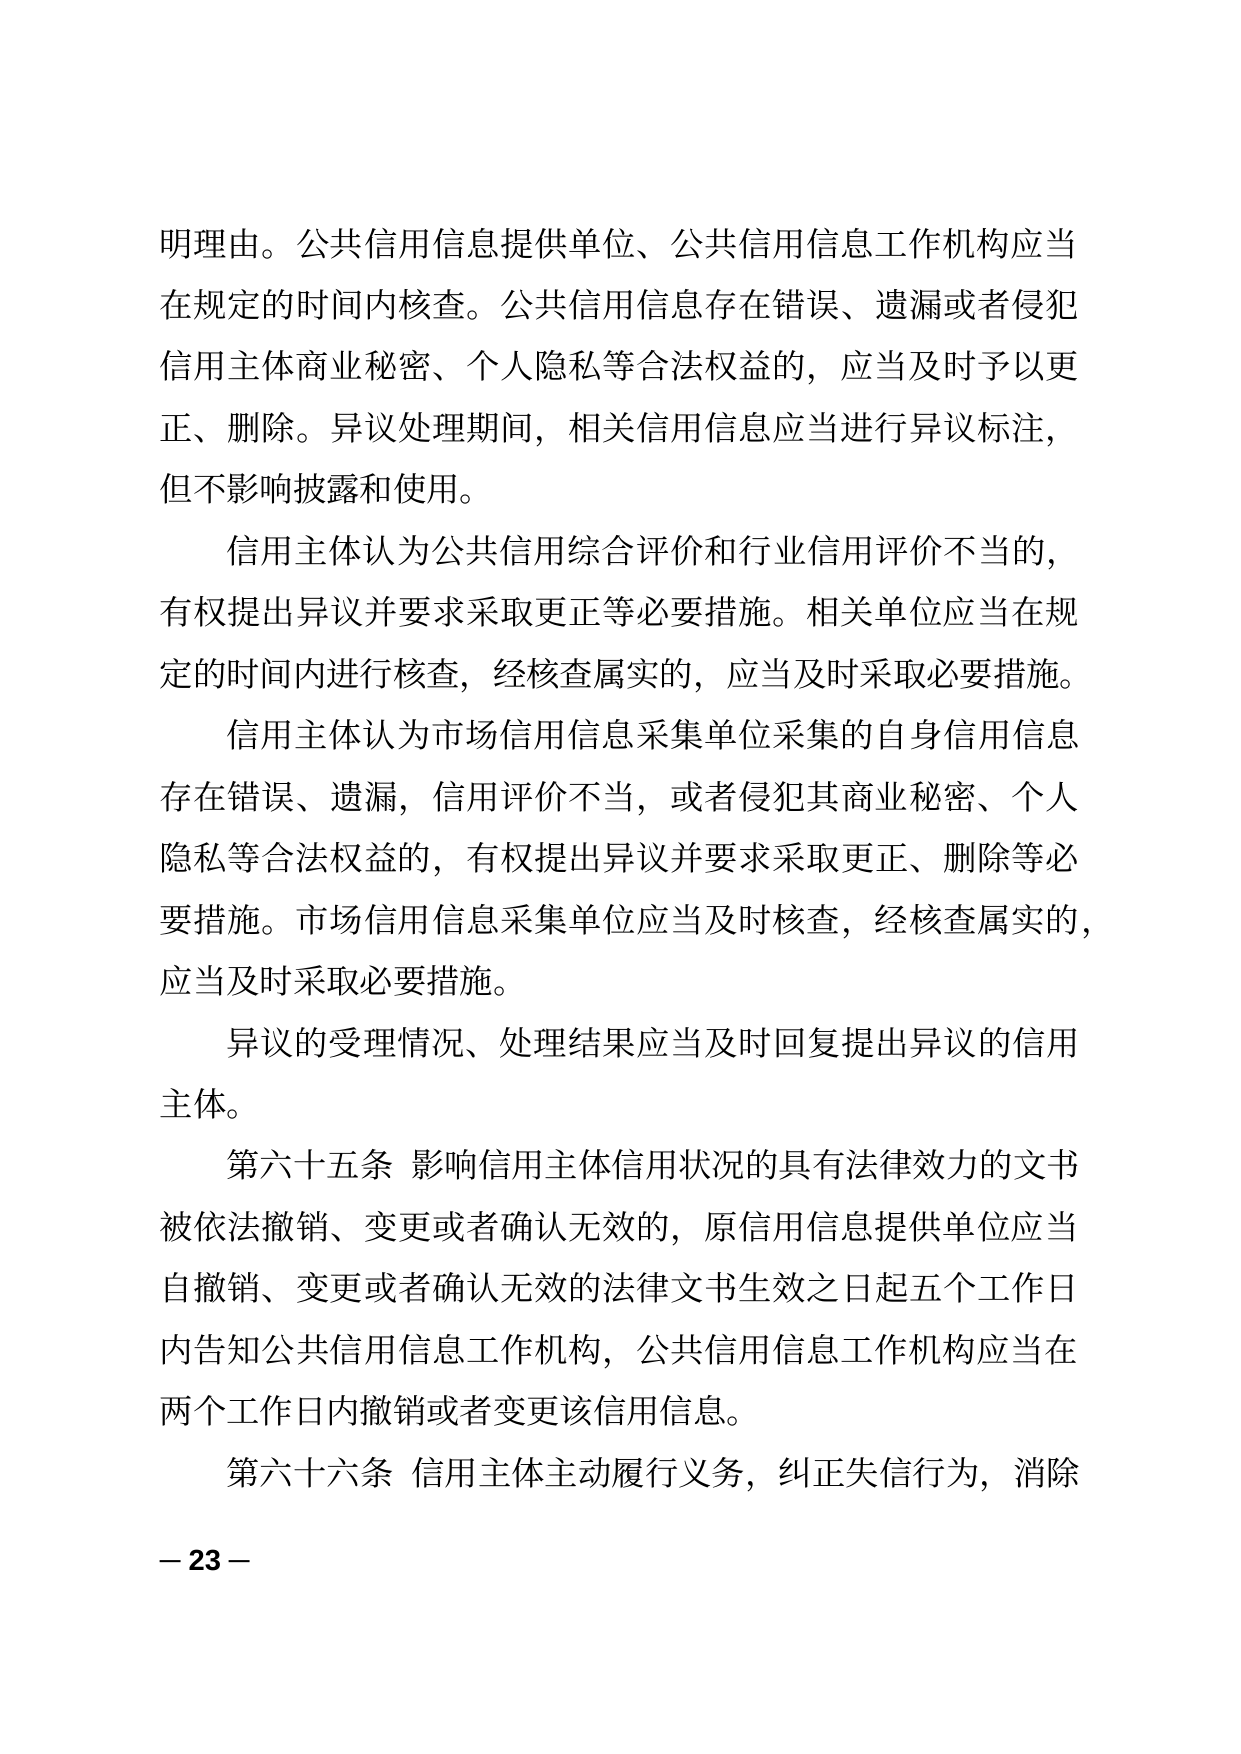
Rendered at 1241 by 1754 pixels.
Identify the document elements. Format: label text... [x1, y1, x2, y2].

text 第六十五条 影响信用主体信用状况的具有法律效力的文书被依法撤销、变更或者确认无效的，原信用信息提供单位应当自撤销、变更或者确认无效的法律文书生效之日起五个工作日内告知公共信用信息工作机构，公共信用信息工作机构应当在两个工作日内撤销或者变更该信用信息。 [159, 1129, 1081, 1436]
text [159, 1436, 1081, 1497]
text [159, 207, 1081, 514]
text 信用主体认为市场信用信息采集单位采集的自身信用信息存在错误、遗漏，信用评价不当，或者侵犯其商业秘密、个人隐私等合法权益的，有权提出异议并要求采取更正、删除等必要措施。市场信用信息采集单位应当及时核查，经核查属实的，应当及时采取必要措施。 [159, 698, 1081, 1006]
text 异议的受理情况、处理结果应当及时回复提出异议的信用主体。 [159, 1006, 1081, 1129]
text 信用主体认为公共信用综合评价和行业信用评价不当的，有权提出异议并要求采取更正等必要措施。相关单位应当在规定的时间内进行核查，经核查属实的，应当及时采取必要措施。 [159, 514, 1081, 698]
